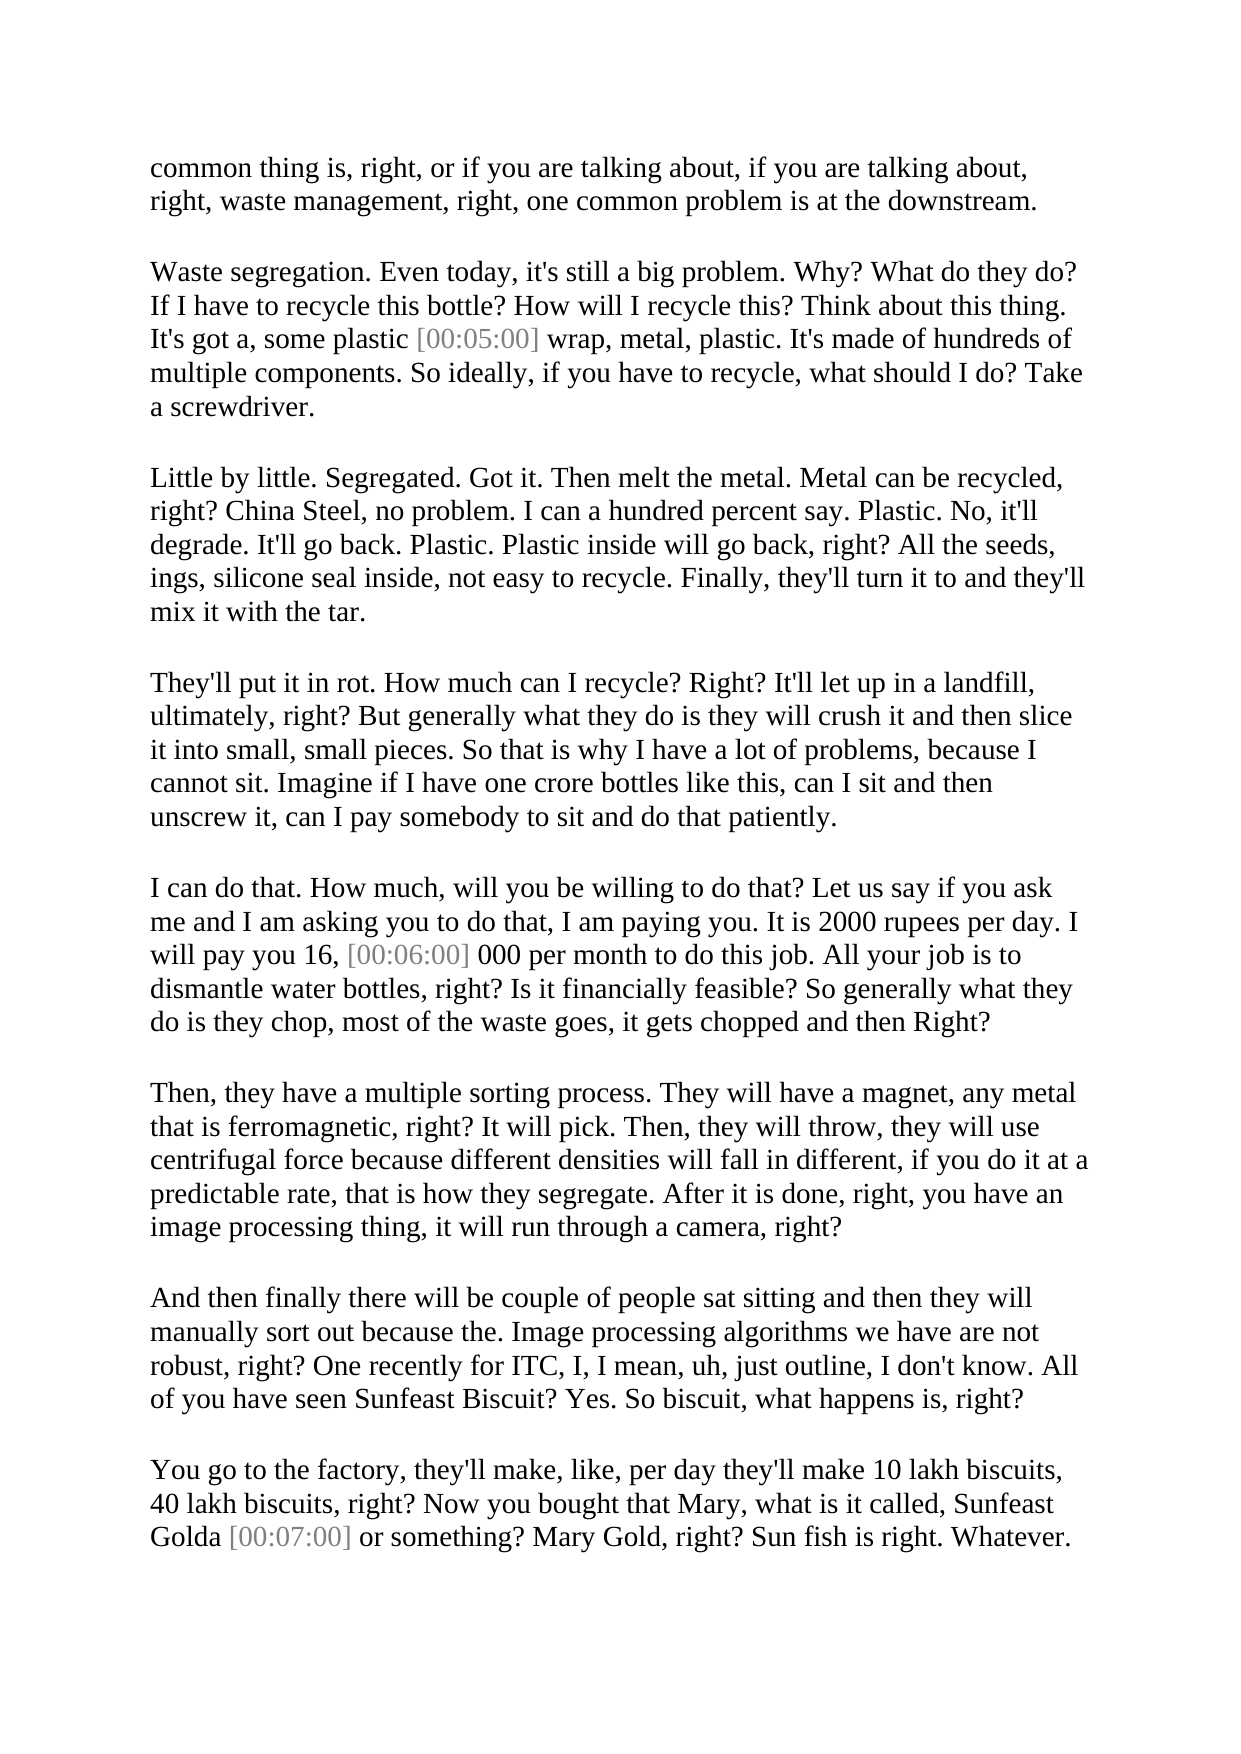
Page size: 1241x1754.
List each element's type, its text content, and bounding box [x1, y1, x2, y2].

text And then finally there will be couple of people sat sitting and then they will manually sort out because the. Image processing algorithms we have are not robust, right? One recently for ITC, I, I mean, uh, just outline, I don't know. All of you have seen Sunfeast Biscuit? Yes. So biscuit, what happens is, right? [150, 1281, 1090, 1415]
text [150, 150, 1090, 217]
text You go to the factory, they'll make, like, per day they'll make 10 lakh biscuits, 40 lakh biscuits, right? Now you bought that Mary, what is it called, Sunfeast Golda [00:07:00] or something? Mary Gold, right? Sun fish is right. Whatever. [150, 1452, 1090, 1553]
text I can do that. How much, will you be willing to do that? Let us say if you ask me and I am asking you to do that, I am paying you. It is 2000 rupees per day. I will pay you 16, [00:06:00] 000 per month to do this job. All your job is to dismantle water bottles, right? Is it financially feasible? So generally what they do is they chop, most of the waste goes, it gets chopped and then Right? [150, 870, 1090, 1038]
text Waste segregation. Even today, it's still a big problem. Why? What do they do? If I have to recycle this bottle? How will I recycle this? Think about this thing. It's got a, some plastic [00:05:00] wrap, metal, plastic. It's made of hundreds of multiple components. So ideally, if you have to recycle, what should I do? Take a screwdriver. [150, 254, 1090, 422]
text They'll put it in rot. How much can I recycle? Right? It'll let up in a landfill, ultimately, right? But generally what they do is they will crush it and then slice it into small, small pieces. So that is why I have a lot of problems, because I cannot sit. Imagine if I have one crore bottles like this, can I sit and then unscrew it, can I pay somebody to sit and do that patiently. [150, 665, 1090, 833]
text Then, they have a multiple sorting process. They will have a magnet, any metal that is ferromagnetic, right? It will pick. Then, they will throw, they will use centrifugal force because different densities will fall in different, if you do it at a predictable rate, that is how they segregate. After it is done, right, you have an image processing thing, it will run through a camera, right? [150, 1075, 1090, 1243]
text Little by little. Segregated. Got it. Then melt the metal. Metal can be recycled, right? China Steel, no problem. I can a hundred percent say. Plastic. No, it'll degrade. It'll go back. Plastic. Plastic inside will go back, right? All the seeds, ings, silicone seal inside, not easy to recycle. Finally, they'll turn it to and they'll mix it with the tar. [150, 460, 1090, 627]
